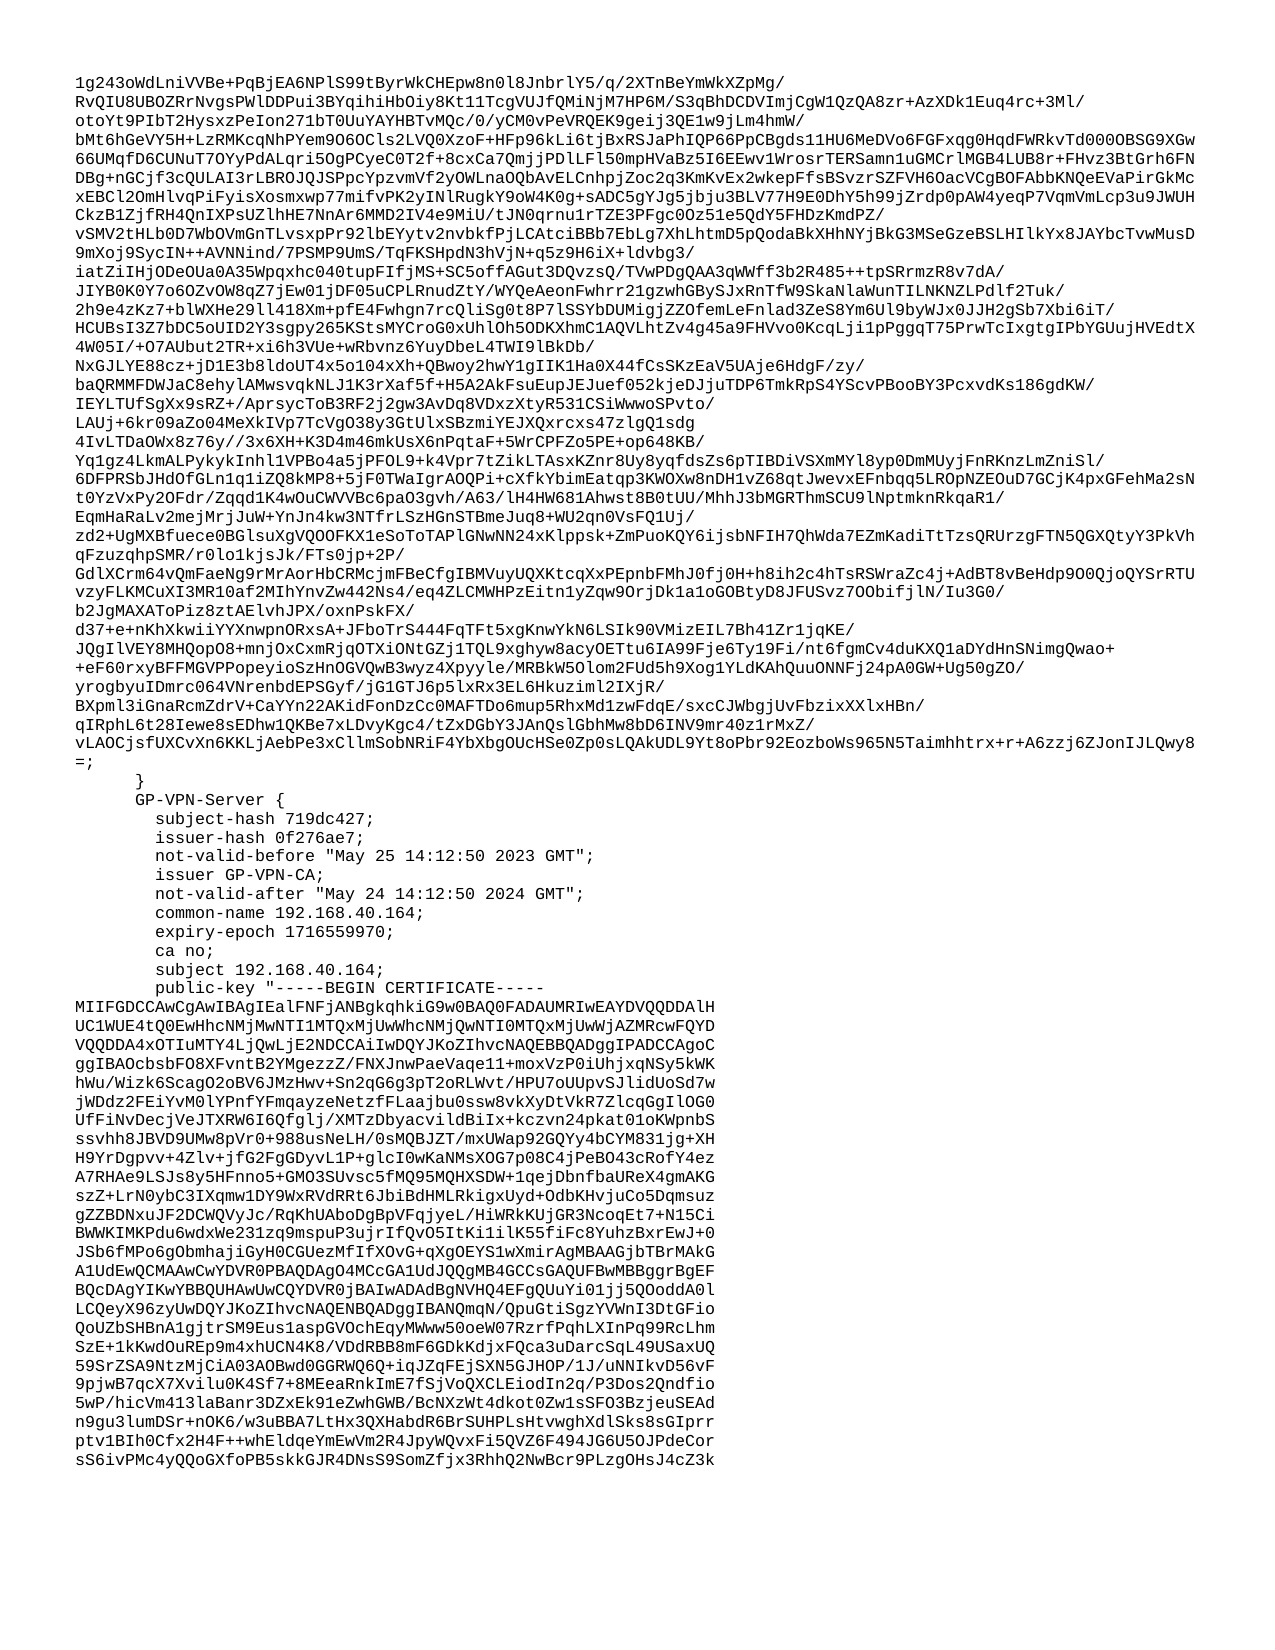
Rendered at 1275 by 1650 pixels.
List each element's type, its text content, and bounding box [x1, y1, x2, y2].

text 59SrZSA9NtzMjCiA03AOBwd0GGRWQ6Q+iqJZqFEjSXN5GJHOP/1J/uNNIkvD56vF [75, 1357, 1200, 1376]
text 5wP/hicVm413laBanr3DZxEk91eZwhGWB/BcNXzWt4dkot0Zw1sSFO3BzjeuSEAd [75, 1395, 1200, 1414]
text sS6ivPMc4yQQoGXfoPB5skkGJR4DNsS9SomZfjx3RhhQ2NwBcr9PLzgOHsJ4cZ3k [75, 1451, 1200, 1470]
text BQcDAgYIKwYBBQUHAwUwCQYDVR0jBAIwADAdBgNVHQ4EFgQUuYi01jj5QOoddA0l [75, 1282, 1200, 1301]
text 1g243oWdLniVVBe+PqBjEA6NPlS99tByrWkCHEpw8n0l8JnbrlY5/q/2XTnBeYmWkXZpMg/RvQIU8UBOZRrNvgsPWlDDPui3BYqihiHbOiy8Kt11TcgVUJfQMiNjM7HP6M/S3qBhDCDVImjCgW1QzQA8zr+AzXDk1Euq4rc+3Ml/otoYt9PIbT2HysxzPeIon271bT0UuYAYHBTvMQc/0/yCM0vPeVRQEK9geij3QE1w9jLm4hmW/bMt6hGeVY5H+LzRMKcqNhPYem9O6OCls2LVQ0XzoF+HFp96kLi6tjBxRSJaPhIQP66PpCBgds11HU6MeDVo6FGFxqg0HqdFWRkvTd000OBSG9XGw66UMqfD6CUNuT7OYyPdALqri5OgPCyeC0T2f+8cxCa7QmjjPDlLFl50mpHVaBz5I6EEwv1WrosrTERSamn1uGMCrlMGB4LUB8r+FHvz3BtGrh6FNDBg+nGCjf3cQULAI3rLBROJQJSPpcYpzvmVf2yOWLnaOQbAvELCnhpjZoc2q3KmKvEx2wkepFfsBSvzrSZFVH6OacVCgBOFAbbKNQeEVaPirGkMcxEBCl2OmHlvqPiFyisXosmxwp77mifvPK2yINlRugkY9oW4K0g+sADC5gYJg5jbju3BLV77H9E0DhY5h99jZrdp0pAW4yeqP7VqmVmLcp3u9JWUHCkzB1ZjfRH4QnIXPsUZlhHE7NnAr6MMD2IV4e9MiU/tJN0qrnu1rTZE3PFgc0Oz51e5QdY5FHDzKmdPZ/vSMV2tHLb0D7WbOVmGnTLvsxpPr92lbEYytv2nvbkfPjLCAtciBBb7EbLg7XhLhtmD5pQodaBkXHhNYjBkG3MSeGzeBSLHIlkYx8JAYbcTvwMusD9mXoj9SycIN++AVNNind/7PSMP9UmS/TqFKSHpdN3hVjN+q5z9H6iX+ldvbg3/iatZiIHjODeOUa0A35Wpqxhc040tupFIfjMS+SC5offAGut3DQvzsQ/TVwPDgQAA3qWWff3b2R485++tpSRrmzR8v7dA/JIYB0K0Y7o6OZvOW8qZ7jEw01jDF05uCPLRnudZtY/WYQeAeonFwhrr21gzwhGBySJxRnTfW9SkaNlaWunTILNKNZLPdlf2Tuk/2h9e4zKz7+blWXHe29ll418Xm+pfE4Fwhgn7rcQliSg0t8P7lSSYbDUMigjZZOfemLeFnlad3ZeS8Ym6Ul9byWJx0JJH2gSb7Xbi6iT/HCUBsI3Z7bDC5oUID2Y3sgpy265KStsMYCroG0xUhlOh5ODKXhmC1AQVLhtZv4g45a9FHVvo0KcqLji1pPggqT75PrwTcIxgtgIPbYGUujHVEdtX4W05I/+O7AUbut2TR+xi6h3VUe+wRbvnz6YuyDbeL4TWI9lBkDb/NxGJLYE88cz+jD1E3b8ldoUT4x5o104xXh+QBwoy2hwY1gIIK1Ha0X44fCsSKzEaV5UAje6HdgF/zy/baQRMMFDWJaC8ehylAMwsvqkNLJ1K3rXaf5f+H5A2AkFsuEupJEJuef052kjeDJjuTDP6TmkRpS4YScvPBooBY3PcxvdKs186gdKW/IEYLTUfSgXx9sRZ+/AprsycToB3RF2j2gw3AvDq8VDxzXtyR531CSiWwwoSPvto/LAUj+6kr09aZo04MeXkIVp7TcVgO38y3GtUlxSBzmiYEJXQxrcxs47zlgQ1sdg [75, 75, 1200, 433]
text LCQeyX96zyUwDQYJKoZIhvcNAQENBQADggIBANQmqN/QpuGtiSgzYVWnI3DtGFio [75, 1301, 1200, 1319]
text QoUZbSHBnA1gjtrSM9Eus1aspGVOchEqyMWww50oeW07RzrfPqhLXInPq99RcLhm [75, 1319, 1200, 1338]
text H9YrDgpvv+4Zlv+jfG2FgGDyvL1P+glcI0wKaNMsXOG7p08C4jPeBO43cRofY4ez [75, 1150, 1200, 1168]
text not-valid-after "May 24 14:12:50 2024 GMT"; [75, 886, 1200, 904]
text UC1WUE4tQ0EwHhcNMjMwNTI1MTQxMjUwWhcNMjQwNTI0MTQxMjUwWjAZMRcwFQYD [75, 1018, 1200, 1037]
text expiry-epoch 1716559970; [75, 923, 1200, 942]
text hWu/Wizk6ScagO2oBV6JMzHwv+Sn2qG6g3pT2oRLWvt/HPU7oUUpvSJlidUoSd7w [75, 1074, 1200, 1093]
text ca no; [75, 942, 1200, 961]
text subject 192.168.40.164; [75, 961, 1200, 980]
text gZZBDNxuJF2DCWQVyJc/RqKhUAboDgBpVFqjyeL/HiWRkKUjGR3NcoqEt7+N15Ci [75, 1206, 1200, 1225]
text A1UdEwQCMAAwCwYDVR0PBAQDAgO4MCcGA1UdJQQgMB4GCCsGAQUFBwMBBggrBgEF [75, 1263, 1200, 1282]
text subject-hash 719dc427; [75, 810, 1200, 829]
text UfFiNvDecjVeJTXRW6I6Qfglj/XMTzDbyacvildBiIx+kczvn24pkat01oKWpnbS [75, 1112, 1200, 1131]
text BWWKIMKPdu6wdxWe231zq9mspuP3ujrIfQvO5ItKi1ilK55fiFc8YuhzBxrEwJ+0 [75, 1225, 1200, 1244]
text issuer GP-VPN-CA; [75, 867, 1200, 886]
text not-valid-before "May 25 14:12:50 2023 GMT"; [75, 848, 1200, 867]
text A7RHAe9LSJs8y5HFnno5+GMO3SUvsc5fMQ95MQHXSDW+1qejDbnfbaUReX4gmAKG [75, 1168, 1200, 1187]
text MIIFGDCCAwCgAwIBAgIEalFNFjANBgkqhkiG9w0BAQ0FADAUMRIwEAYDVQQDDAlH [75, 999, 1200, 1018]
text SzE+1kKwdOuREp9m4xhUCN4K8/VDdRBB8mF6GDkKdjxFQca3uDarcSqL49USaxUQ [75, 1338, 1200, 1357]
text n9gu3lumDSr+nOK6/w3uBBA7LtHx3QXHabdR6BrSUHPLsHtvwghXdlSks8sGIprr [75, 1414, 1200, 1432]
text 9pjwB7qcX7Xvilu0K4Sf7+8MEeaRnkImE7fSjVoQXCLEiodIn2q/P3Dos2Qndfio [75, 1376, 1200, 1395]
text szZ+LrN0ybC3IXqmw1DY9WxRVdRRt6JbiBdHMLRkigxUyd+OdbKHvjuCo5Dqmsuz [75, 1187, 1200, 1206]
text jWDdz2FEiYvM0lYPnfYFmqayzeNetzfFLaajbu0ssw8vkXyDtVkR7ZlcqGgIlOG0 [75, 1093, 1200, 1112]
text issuer-hash 0f276ae7; [75, 829, 1200, 848]
text common-name 192.168.40.164; [75, 904, 1200, 923]
text ptv1BIh0Cfx2H4F++whEldqeYmEwVm2R4JpyWQvxFi5QVZ6F494JG6U5OJPdeCor [75, 1432, 1200, 1451]
text 4IvLTDaOWx8z76y//3x6XH+K3D4m46mkUsX6nPqtaF+5WrCPFZo5PE+op648KB/Yq1gz4LkmALPykykInhl1VPBo4a5jPFOL9+k4Vpr7tZikLTAsxKZnr8Uy8yqfdsZs6pTIBDiVSXmMYl8yp0DmMUyjFnRKnzLmZniSl/6DFPRSbJHdOfGLn1q1iZQ8kMP8+5jF0TWaIgrAOQPi+cXfkYbimEatqp3KWOXw8nDH1vZ68qtJwevxEFnbqq5LROpNZEOuD7GCjK4pxGFehMa2sNt0YzVxPy2OFdr/Zqqd1K4wOuCWVVBc6paO3gvh/A63/lH4HW681Ahwst8B0tUU/MhhJ3bMGRThmSCU9lNptmknRkqaR1/EqmHaRaLv2mejMrjJuW+YnJn4kw3NTfrLSzHGnSTBmeJuq8+WU2qn0VsFQ1Uj/zd2+UgMXBfuece0BGlsuXgVQOOFKX1eSoToTAPlGNwNN24xKlppsk+ZmPuoKQY6ijsbNFIH7QhWda7EZmKadiTtTzsQRUrzgFTN5QGXQtyY3PkVhqFzuzqhpSMR/r0lo1kjsJk/FTs0jp+2P/GdlXCrm64vQmFaeNg9rMrAorHbCRMcjmFBeCfgIBMVuyUQXKtcqXxPEpnbFMhJ0fj0H+h8ih2c4hTsRSWraZc4j+AdBT8vBeHdp9O0QjoQYSrRTUvzyFLKMCuXI3MR10af2MIhYnvZw442Ns4/eq4ZLCMWHPzEitn1yZqw9OrjDk1a1oGOBtyD8JFUSvz7OObifjlN/Iu3G0/b2JgMAXAToPiz8ztAElvhJPX/oxnPskFX/d37+e+nKhXkwiiYYXnwpnORxsA+JFboTrS444FqTFt5xgKnwYkN6LSIk90VMizEIL7Bh41Zr1jqKE/JQgIlVEY8MHQopO8+mnjOxCxmRjqOTXiONtGZj1TQL9xghyw8acyOETtu6IA99Fje6Ty19Fi/nt6fgmCv4duKXQ1aDYdHnSNimgQwao++eF60rxyBFFMGVPPopeyioSzHnOGVQwB3wyz4Xpyyle/MRBkW5Olom2FUd5h9Xog1YLdKAhQuuONNFj24pA0GW+Ug50gZO/yrogbyuIDmrc064VNrenbdEPSGyf/jG1GTJ6p5lxRx3EL6Hkuziml2IXjR/BXpml3iGnaRcmZdrV+CaYYn22AKidFonDzCc0MAFTDo6mup5RhxMd1zwFdqE/sxcCJWbgjUvFbzixXXlxHBn/qIRphL6t28Iewe8sEDhw1QKBe7xLDvyKgc4/tZxDGbY3JAnQslGbhMw8bD6INV9mr40z1rMxZ/vLAOCjsfUXCvXn6KKLjAebPe3xCllmSobNRiF4YbXbgOUcHSe0Zp0sLQAkUDL9Yt8oPbr92EozboWs965N5Taimhhtrx+r+A6zzj6ZJonIJLQwy8=; [75, 433, 1200, 773]
text public-key "-----BEGIN CERTIFICATE----- [75, 980, 1200, 999]
text JSb6fMPo6gObmhajiGyH0CGUezMfIfXOvG+qXgOEYS1wXmirAgMBAAGjbTBrMAkG [75, 1244, 1200, 1263]
text GP-VPN-Server { [75, 791, 1200, 810]
text } [75, 773, 1200, 791]
text ggIBAOcbsbFO8XFvntB2YMgezzZ/FNXJnwPaeVaqe11+moxVzP0iUhjxqNSy5kWK [75, 1055, 1200, 1074]
text VQQDDA4xOTIuMTY4LjQwLjE2NDCCAiIwDQYJKoZIhvcNAQEBBQADggIPADCCAgoC [75, 1037, 1200, 1055]
text ssvhh8JBVD9UMw8pVr0+988usNeLH/0sMQBJZT/mxUWap92GQYy4bCYM831jg+XH [75, 1131, 1200, 1150]
